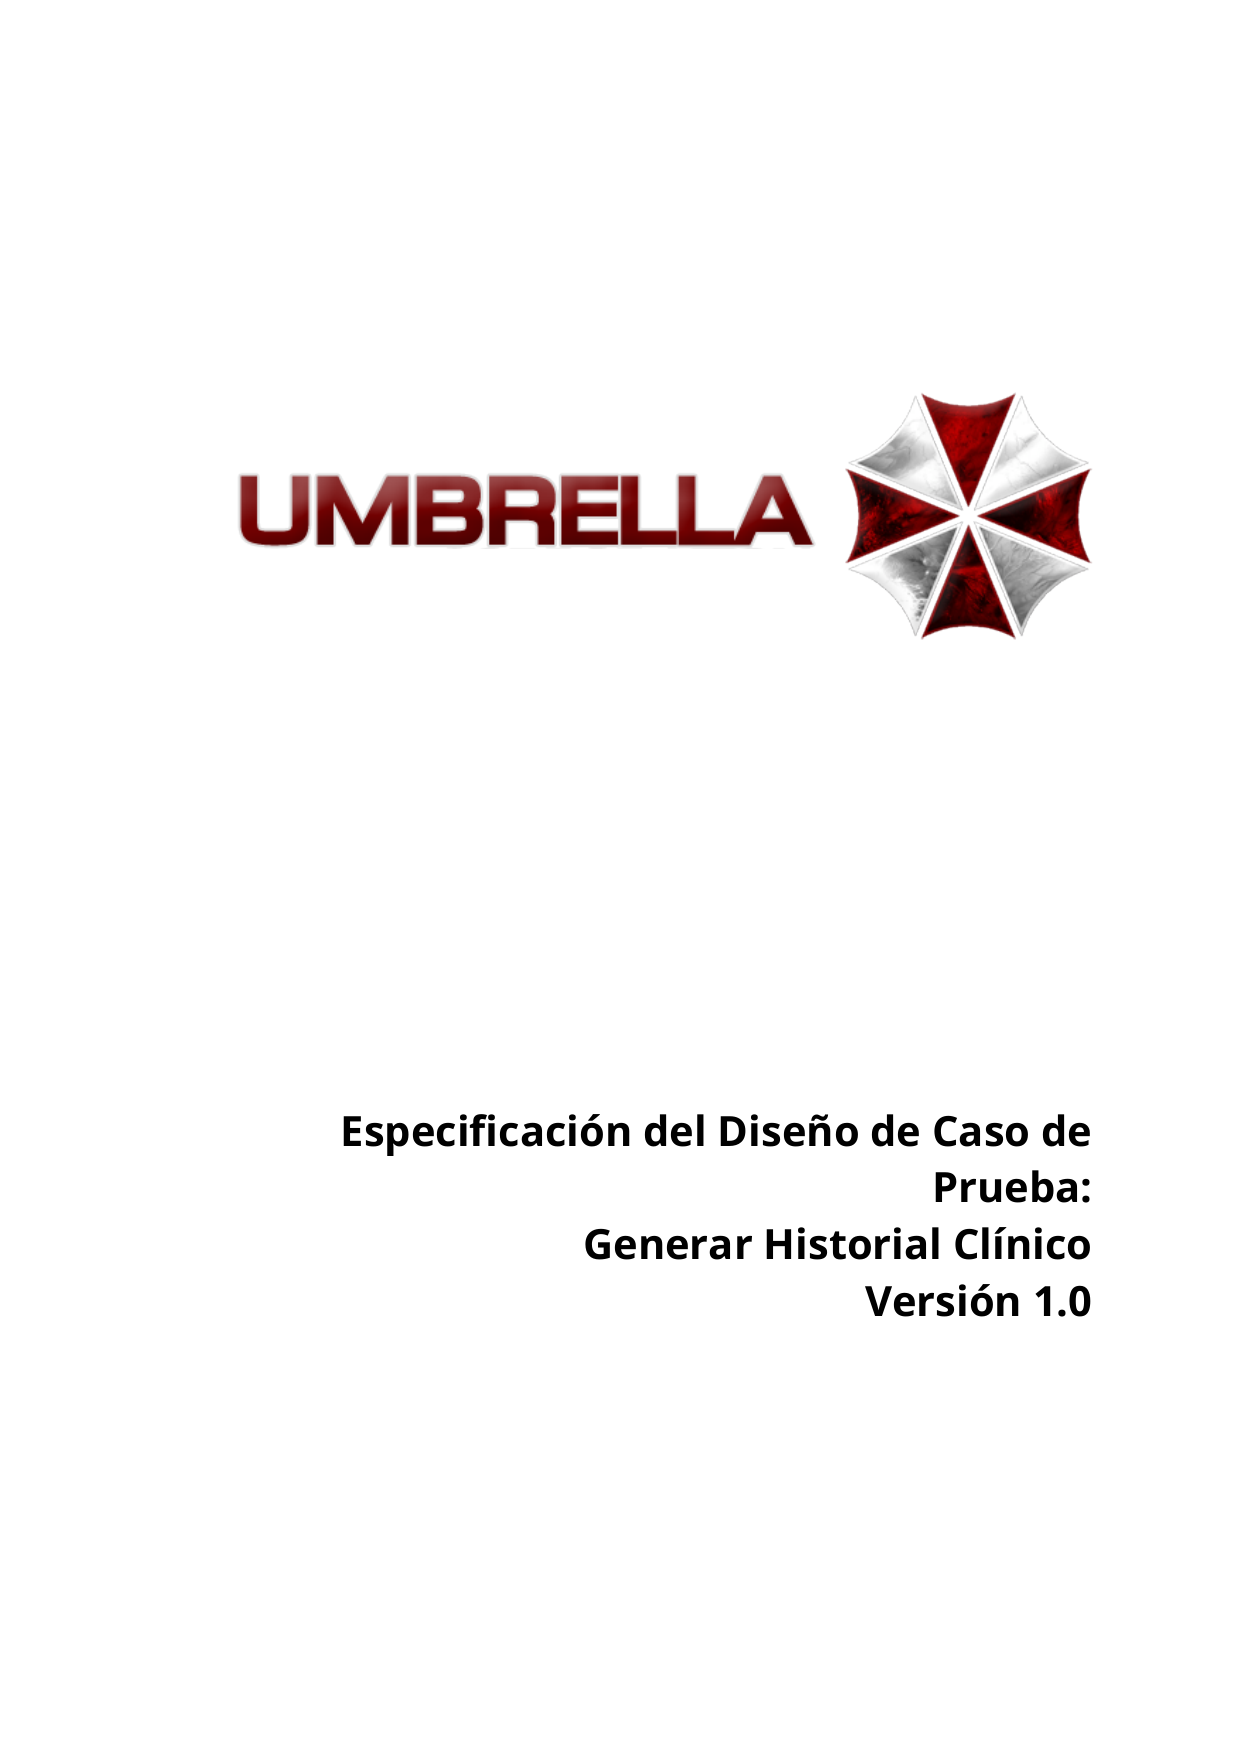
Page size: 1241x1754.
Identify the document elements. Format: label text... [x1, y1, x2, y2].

picture [212, 374, 1111, 657]
text Especificación del Diseño de Caso de Prueba: [177, 1101, 1092, 1215]
text Versión 1.0 [177, 1272, 1092, 1328]
text Generar Historial Clínico [177, 1215, 1092, 1272]
